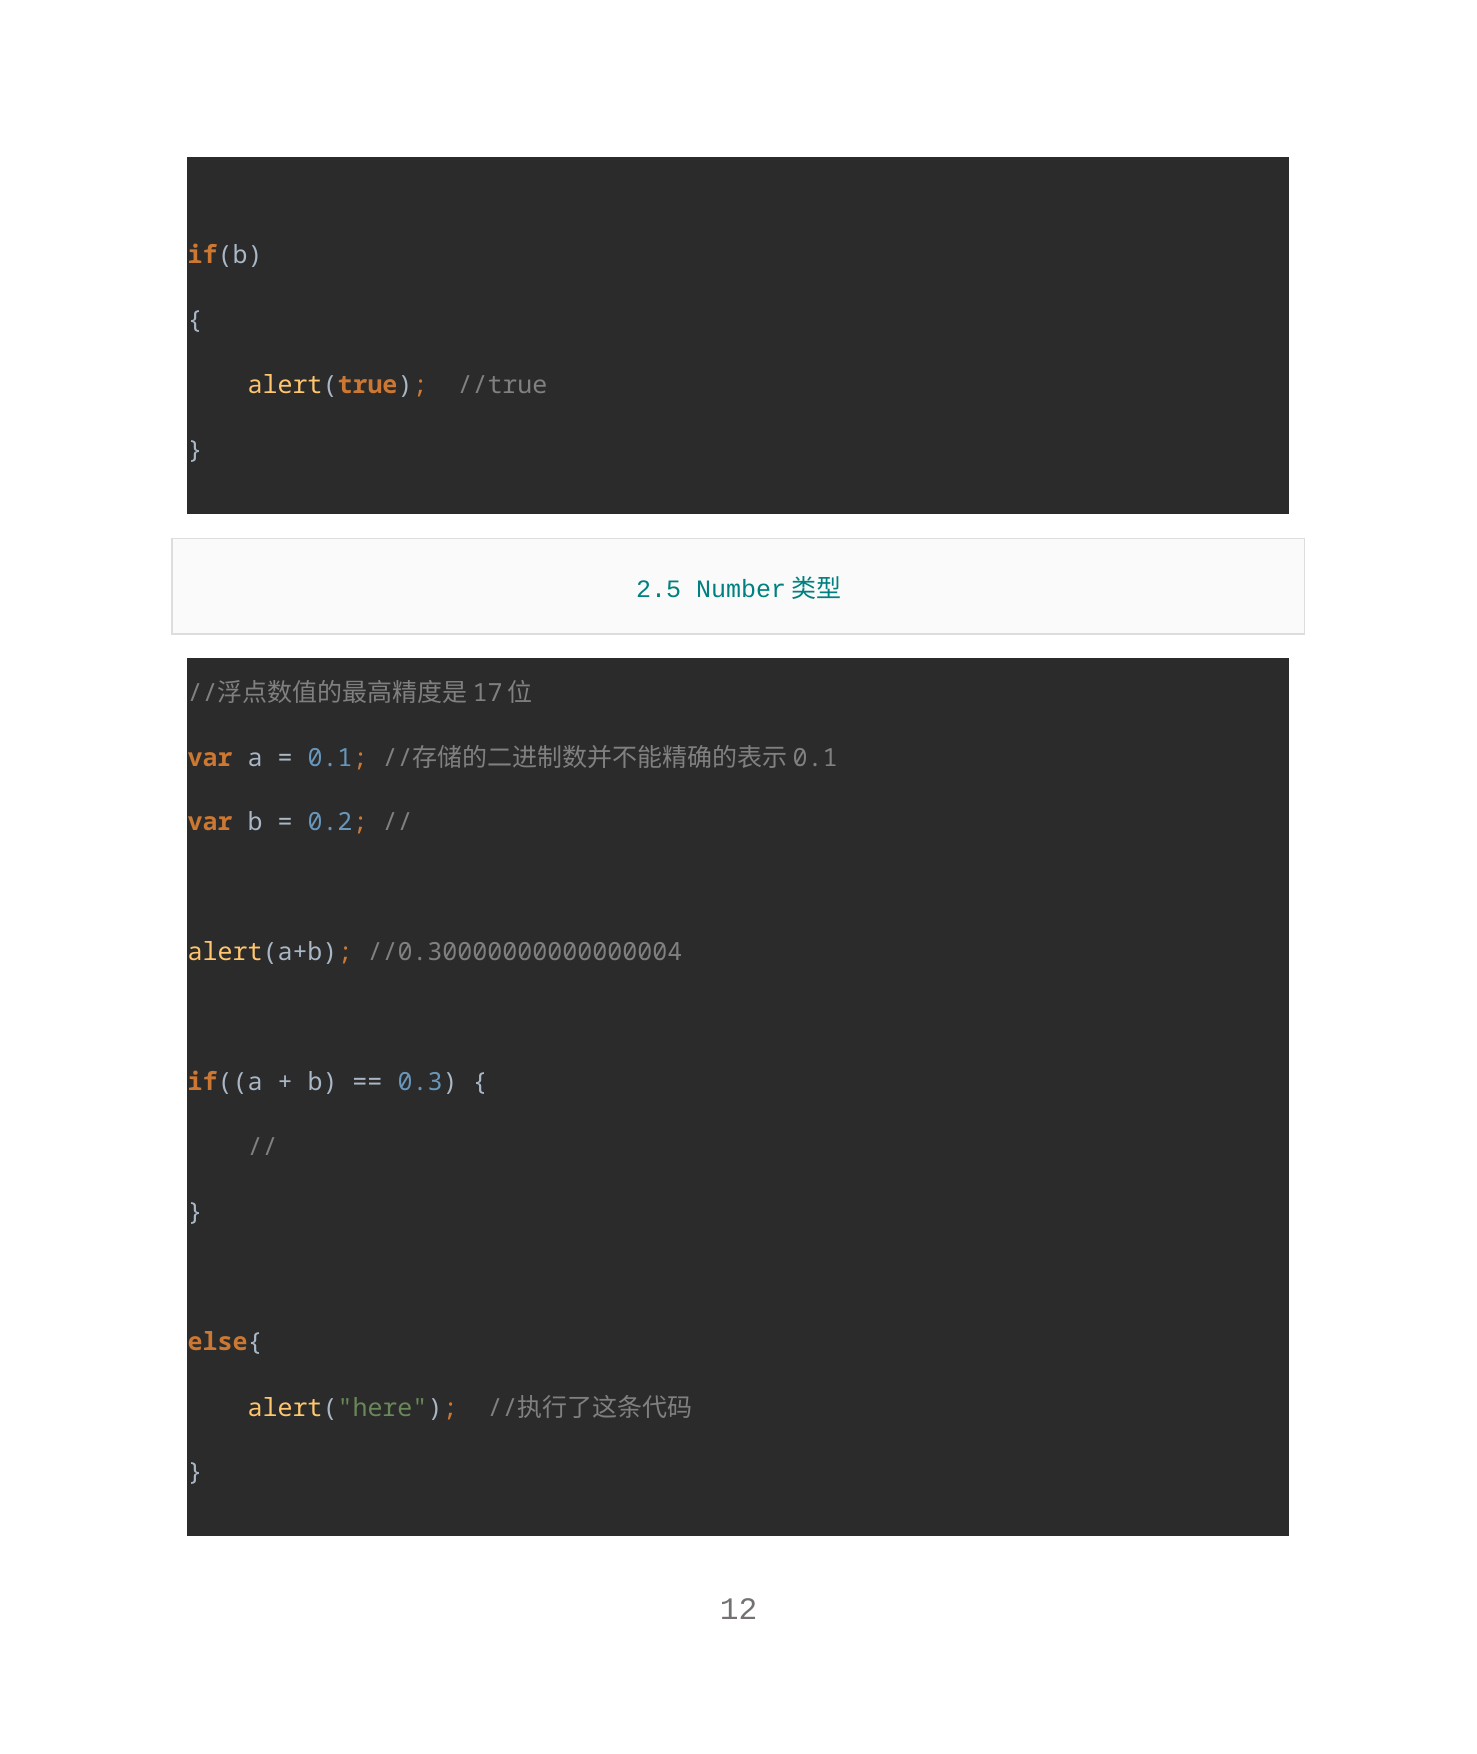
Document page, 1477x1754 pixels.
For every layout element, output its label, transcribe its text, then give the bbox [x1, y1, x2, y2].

text 2.5 Number类型 [173, 539, 1304, 633]
text //浮点数值的最高精度是17位 var a = 0.1; //存储的二进制数并不能精确的表示0.1 var b = 0.2; // alert(a+b); //0.30000000000000004 if((a + b) == 0.3) { // } else{ alert("here"); //执行了这条代码 } [187, 658, 1289, 1503]
